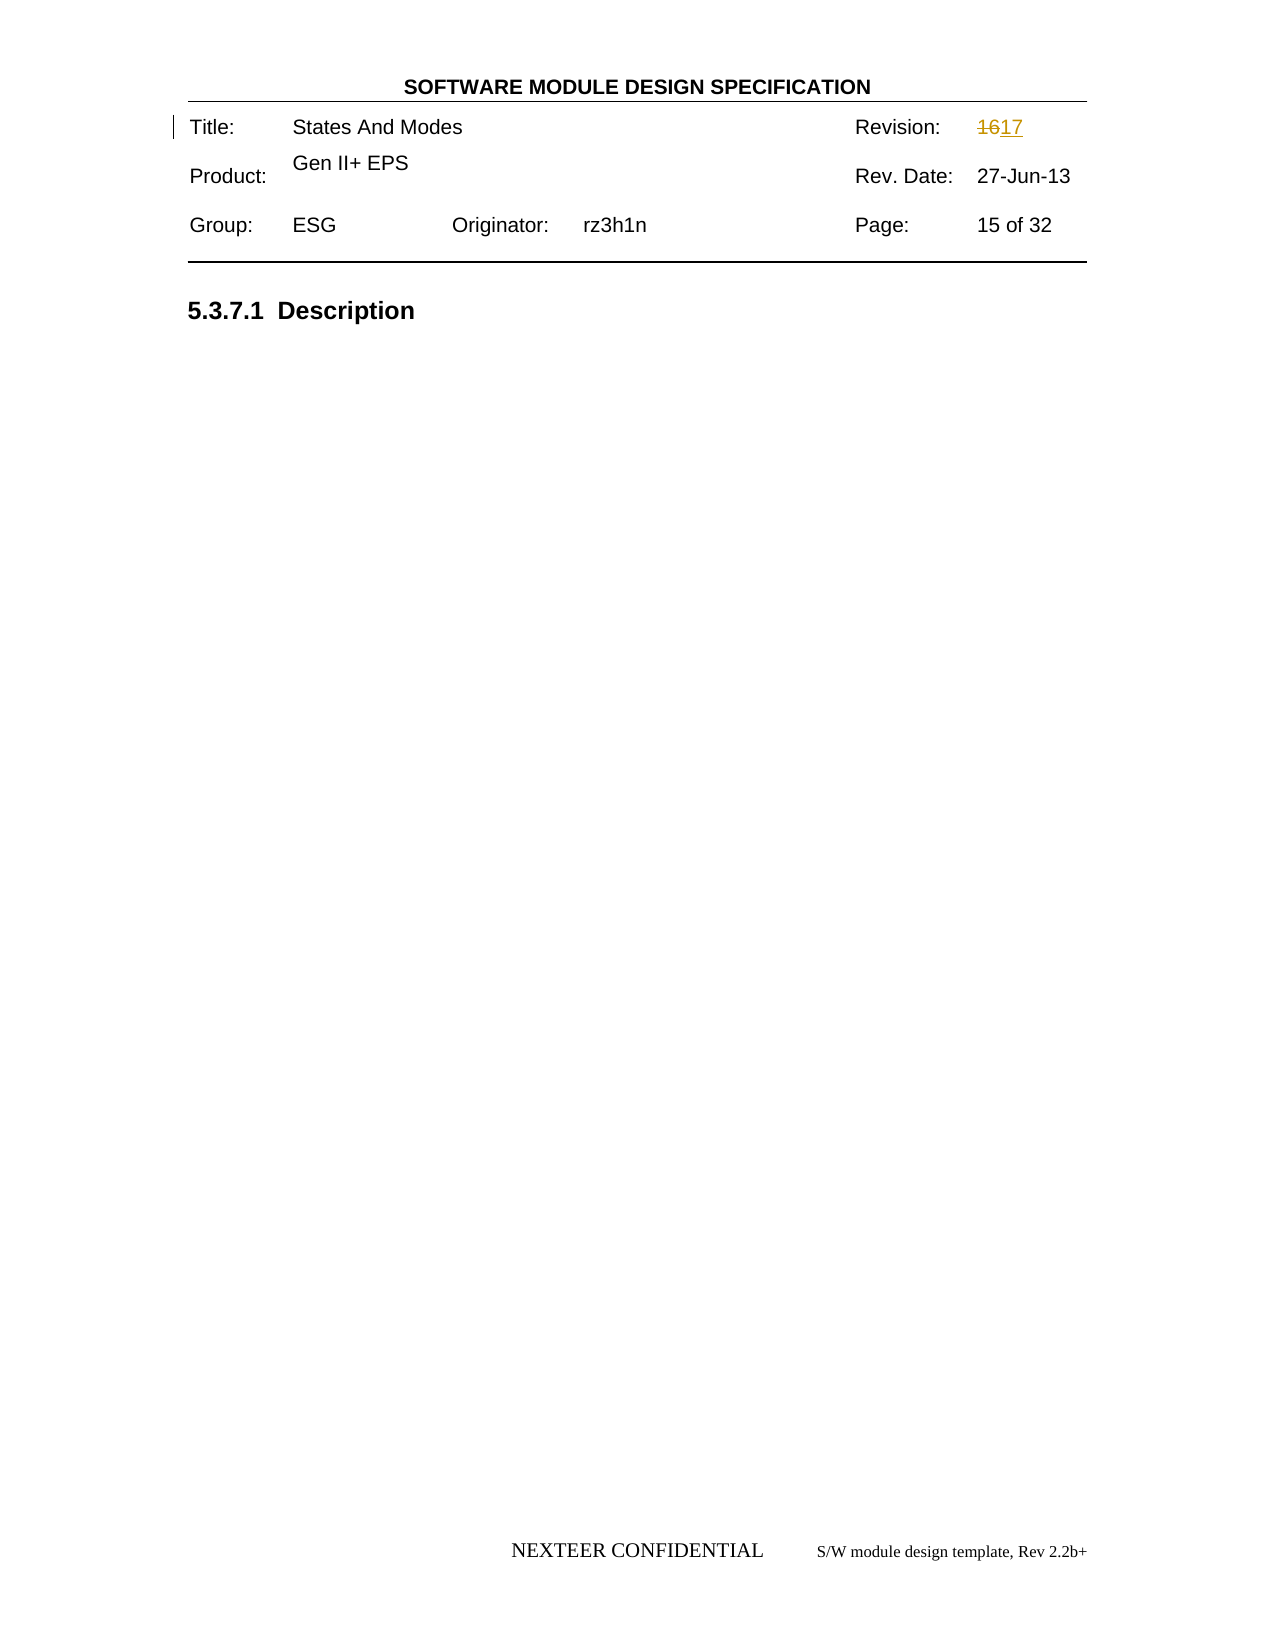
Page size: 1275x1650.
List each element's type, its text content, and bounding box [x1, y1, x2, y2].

subtitle Description [187, 296, 1087, 325]
